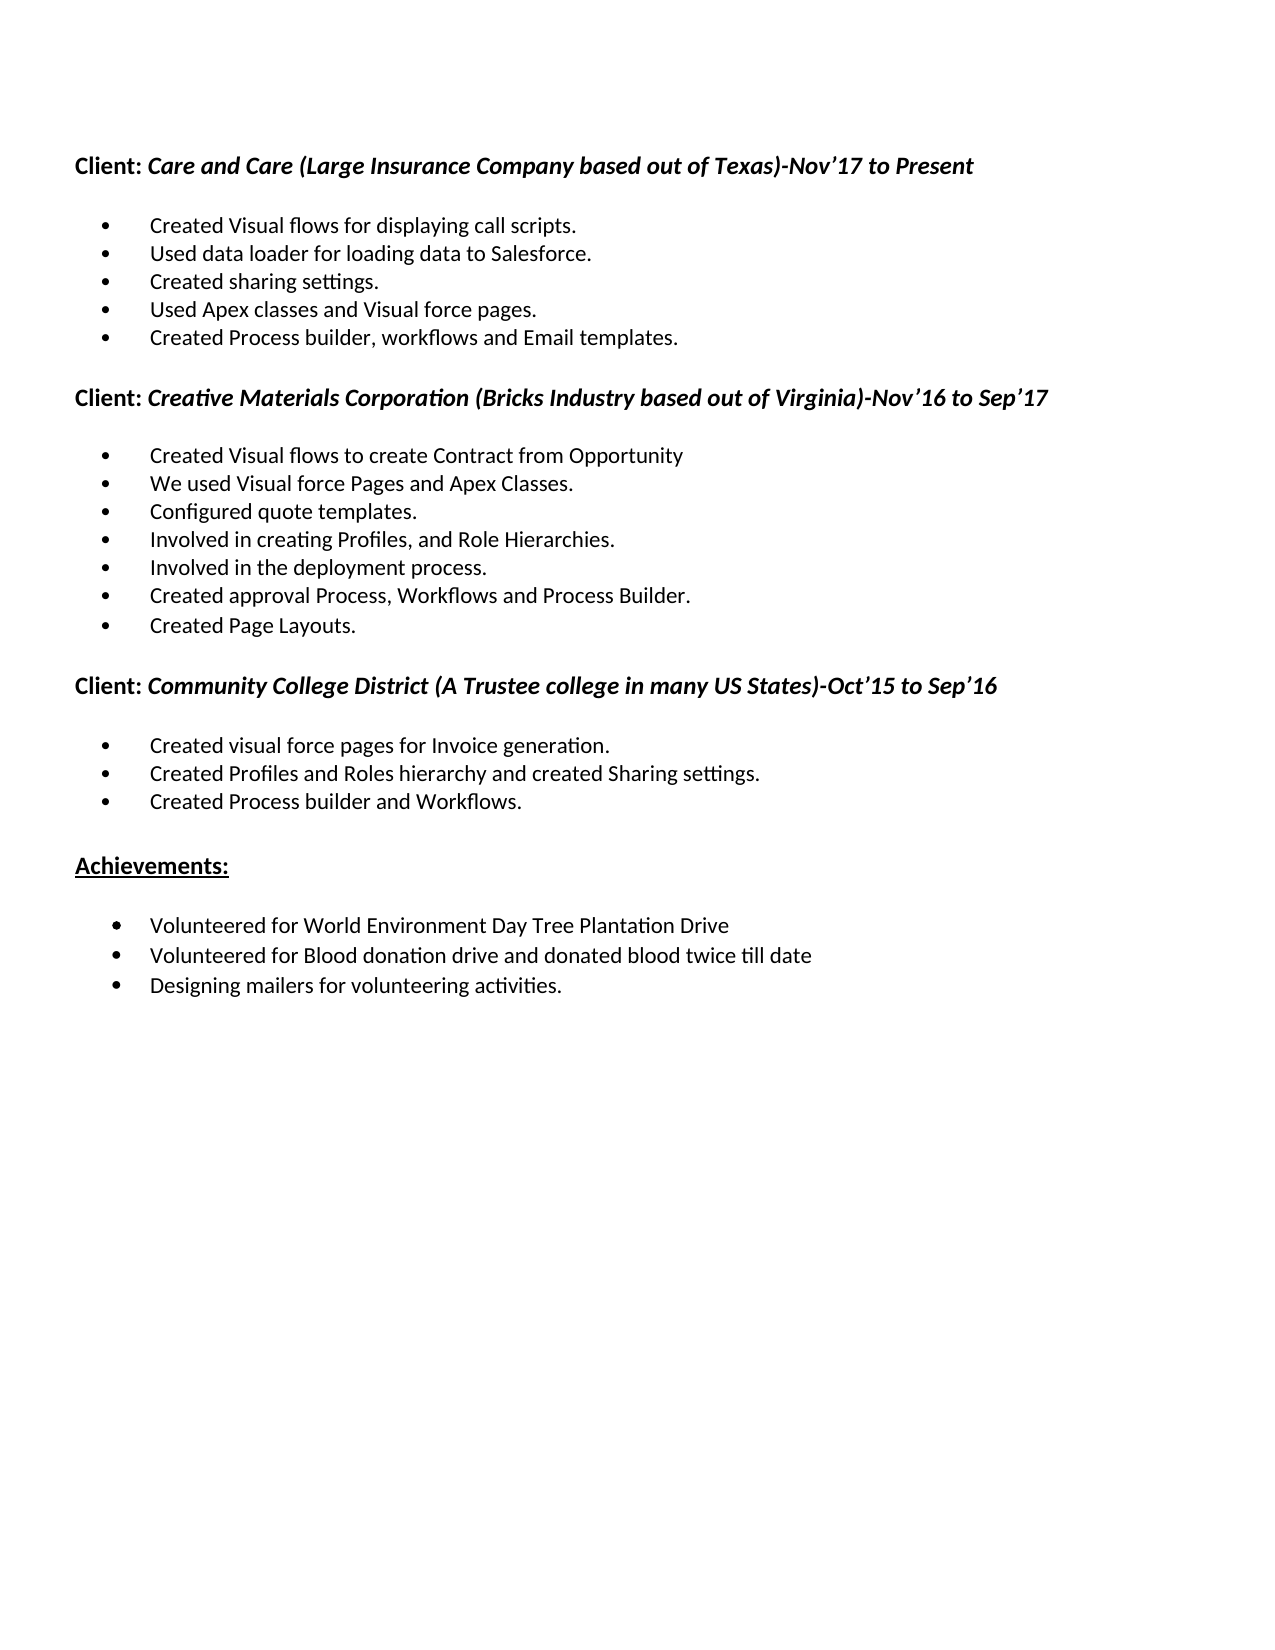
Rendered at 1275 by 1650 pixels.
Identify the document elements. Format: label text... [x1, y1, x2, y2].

list We used Visual force Pages and Apex Classes. [102, 469, 1162, 497]
list Created Profiles and Roles hierarchy and created Sharing settings. [102, 759, 1162, 787]
list Used Apex classes and Visual force pages. [102, 295, 1162, 323]
list Volunteered for World Environment Day Tree Plantation Drive [112, 911, 1162, 939]
text Achievements: [75, 850, 1162, 881]
list Configured quote templates. [102, 497, 1162, 525]
list Created visual force pages for Invoice generation. [102, 731, 1162, 759]
list Involved in the deployment process. [102, 553, 1162, 581]
list Used data loader for loading data to Salesforce. [102, 239, 1162, 267]
text Client: Creative Materials Corporation (Bricks Industry based out of Virginia)-Nov’16 to Sep’17 [75, 382, 1069, 412]
list Created Visual flows to create Contract from Opportunity [102, 441, 1162, 469]
list Created Visual flows for displaying call scripts. [102, 211, 1162, 239]
list Created approval Process, Workflows and Process Builder. [102, 581, 1162, 609]
list Designing mailers for volunteering activities. [112, 972, 1162, 1000]
list Volunteered for Blood donation drive and donated blood twice till date [112, 941, 1162, 969]
list Created sharing settings. [102, 267, 1162, 295]
text Client: Community College District (A Trustee college in many US States)-Oct’15 to Sep’16 [75, 670, 1069, 701]
text Client: Care and Care (Large Insurance Company based out of Texas)-Nov’17 to Present [75, 150, 1069, 181]
list Involved in creating Profiles, and Role Hierarchies. [102, 525, 1162, 553]
list Created Process builder and Workflows. [102, 787, 1162, 815]
list Created Page Layouts. [102, 609, 1162, 639]
list Created Process builder, workflows and Email templates. [102, 323, 1162, 351]
